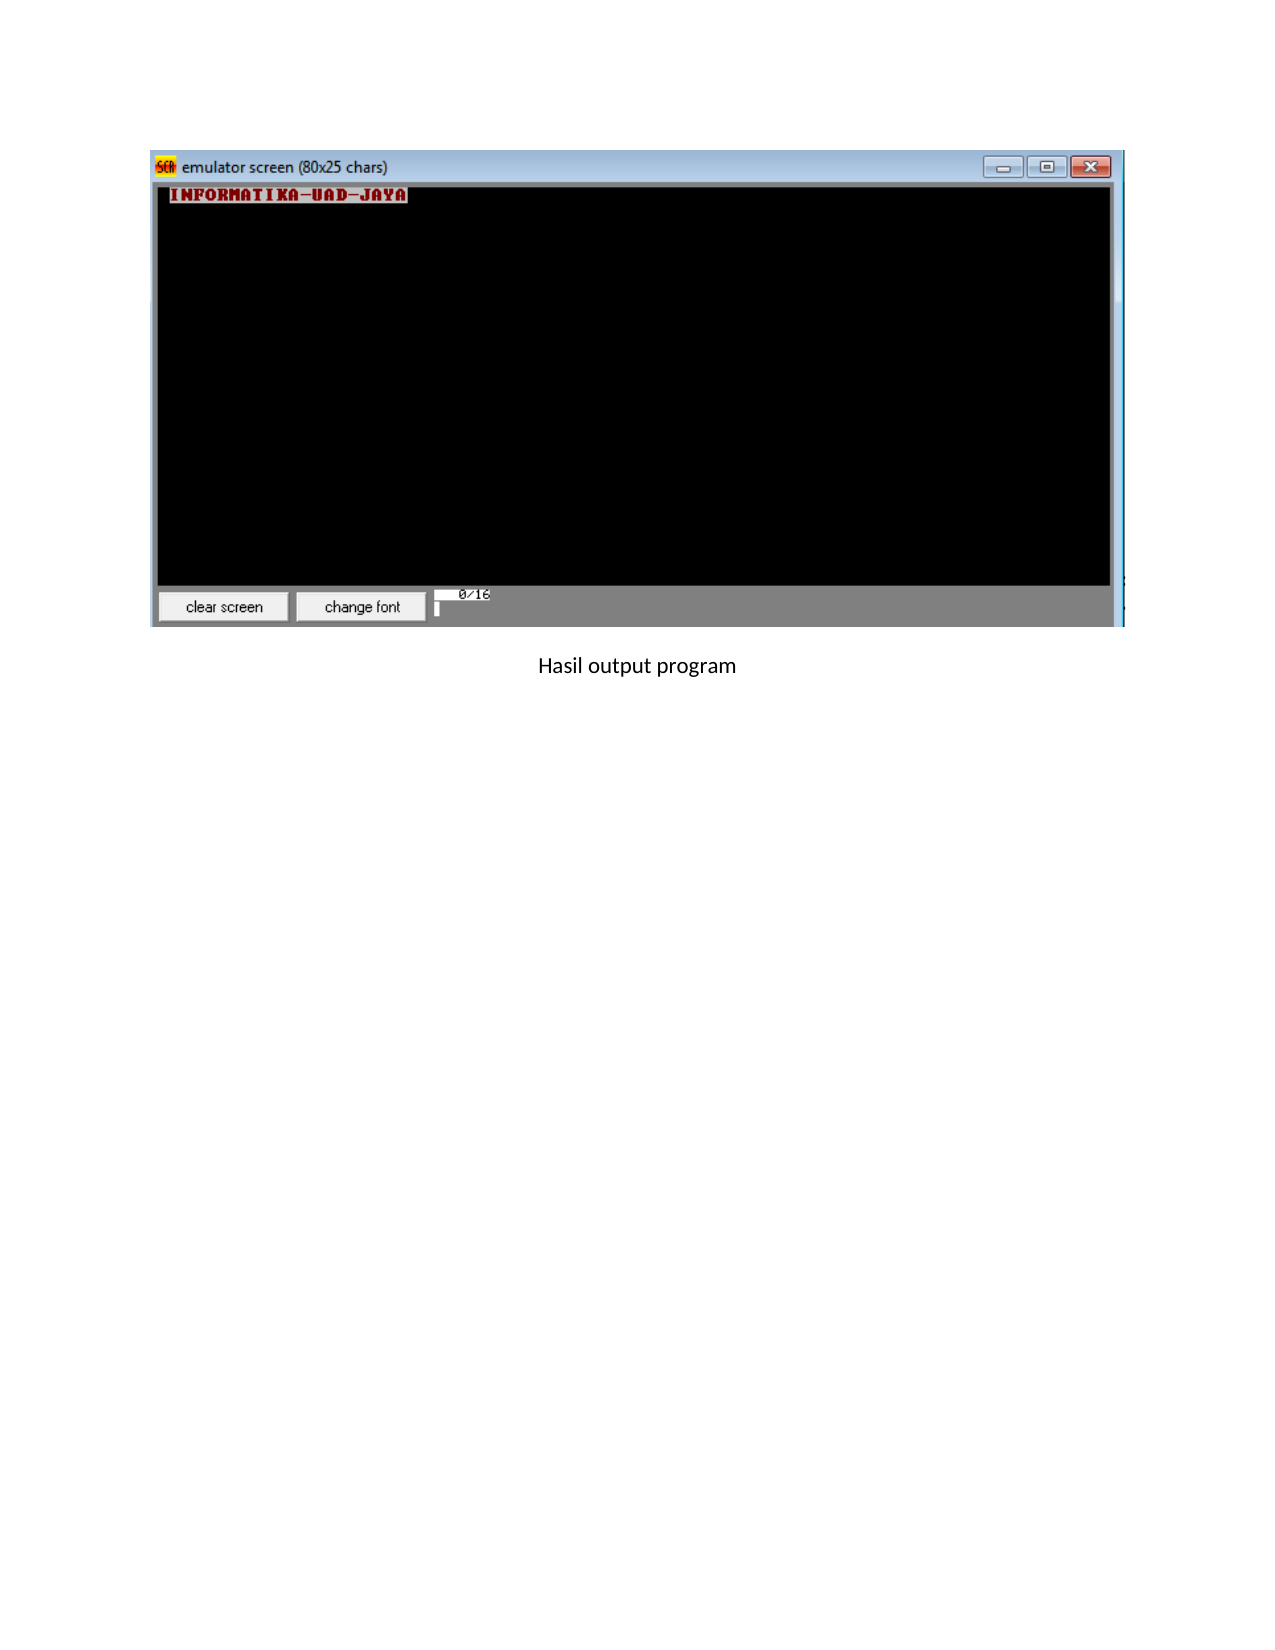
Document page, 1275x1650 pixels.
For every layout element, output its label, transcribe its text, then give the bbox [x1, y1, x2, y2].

text Hasil output program [150, 652, 1125, 679]
picture [150, 150, 1125, 627]
